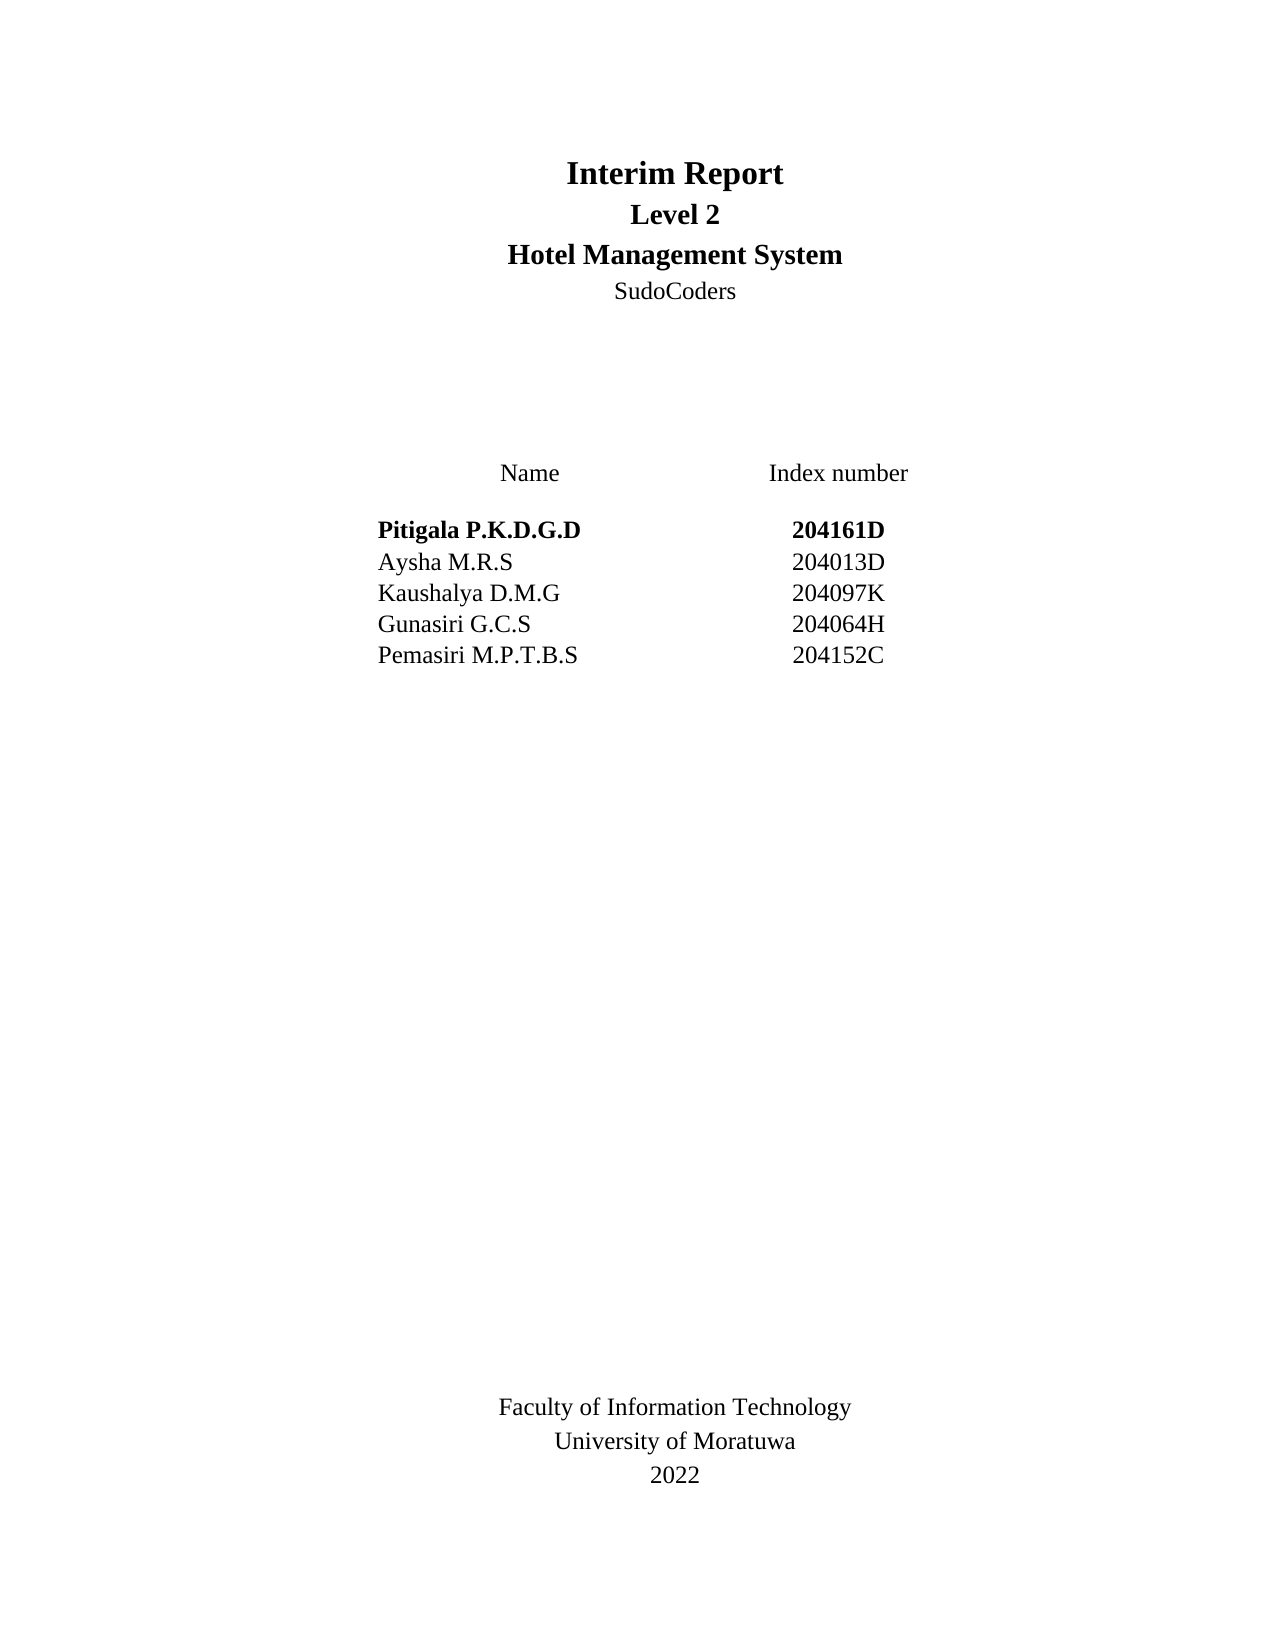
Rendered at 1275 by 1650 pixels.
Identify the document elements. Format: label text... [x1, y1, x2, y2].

table_cell Gunasiri G.C.S [366, 609, 693, 641]
text SudoCoders [225, 276, 1125, 304]
text Faculty of Information Technology [225, 1392, 1125, 1421]
table_cell Pemasiri M.P.T.B.S [366, 641, 693, 672]
text University of Moratuwa [225, 1426, 1125, 1455]
table_cell Kaushalya D.M.G [366, 578, 693, 609]
table_cell 204064H [693, 609, 984, 641]
text Hotel Management System [225, 237, 1125, 270]
table_cell 204161D [693, 516, 984, 547]
table_cell 204097K [693, 578, 984, 609]
text Level 2 [225, 197, 1125, 231]
table_cell 204152C [693, 641, 984, 672]
text Interim Report [225, 153, 1125, 191]
table_cell Pitigala P.K.D.G.D [366, 516, 693, 547]
table_cell 204013D [693, 547, 984, 578]
text 2022 [225, 1460, 1125, 1489]
table_header Name [366, 458, 693, 516]
table_cell Aysha M.R.S [366, 547, 693, 578]
table_header Index number [693, 458, 984, 516]
